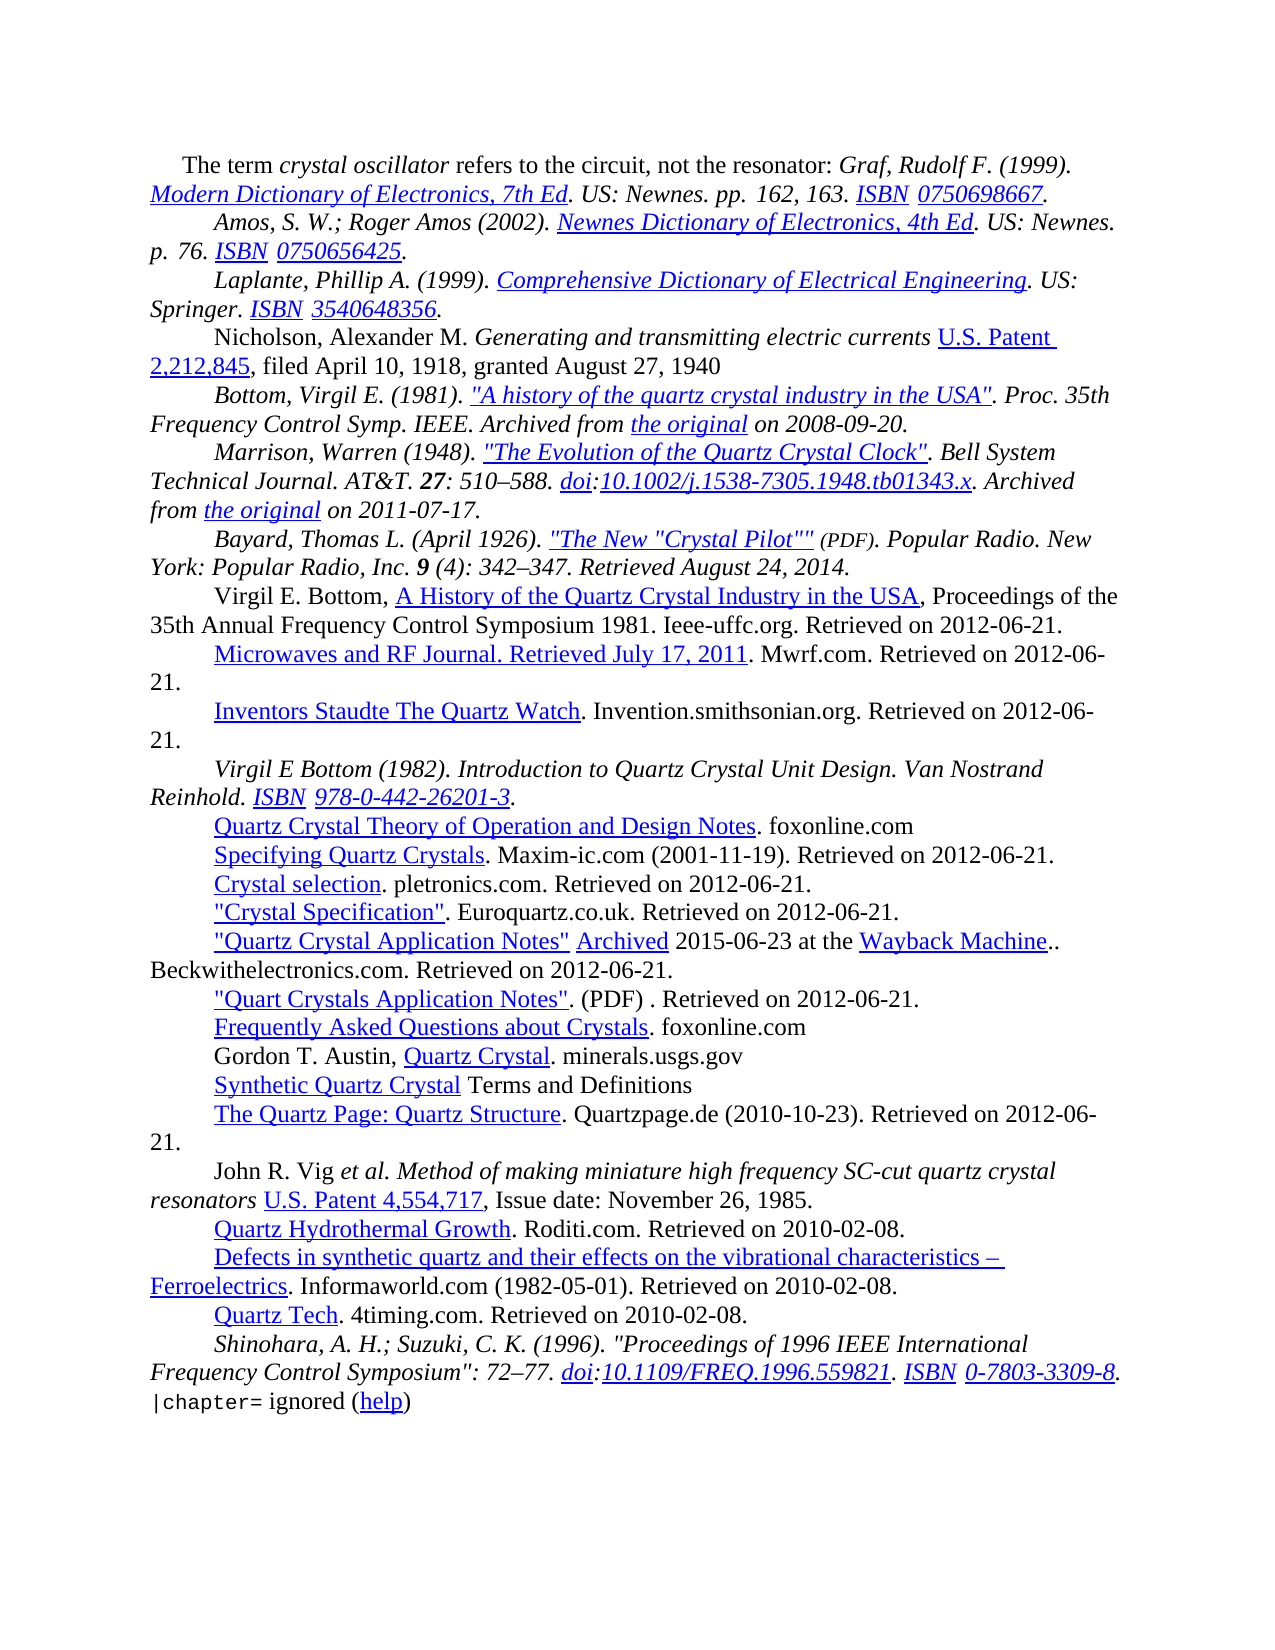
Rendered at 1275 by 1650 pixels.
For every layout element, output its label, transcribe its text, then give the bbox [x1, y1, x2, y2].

text   Microwaves and RF Journal. Retrieved July 17, 2011. Mwrf.com. Retrieved on 2012-06-21. [150, 639, 1125, 696]
text   John R. Vig et al. Method of making miniature high frequency SC-cut quartz crystal resonators U.S. Patent 4,554,717, Issue date: November 26, 1985. [150, 1156, 1125, 1214]
text   "Quartz Crystal Application Notes" Archived 2015-06-23 at the Wayback Machine.. Beckwithelectronics.com. Retrieved on 2012-06-21. [150, 926, 1125, 984]
text   Frequently Asked Questions about Crystals. foxonline.com [150, 1012, 1125, 1041]
text   Marrison, Warren (1948). "The Evolution of the Quartz Crystal Clock". Bell System Technical Journal. AT&T. 27: 510–588. doi:10.1002/j.1538-7305.1948.tb01343.x. Archived from the original on 2011-07-17. [150, 437, 1125, 524]
text   Bayard, Thomas L. (April 1926). "The New "Crystal Pilot"" (PDF). Popular Radio. New York: Popular Radio, Inc. 9 (4): 342–347. Retrieved August 24, 2014. [150, 524, 1125, 581]
text   Laplante, Phillip A. (1999). Comprehensive Dictionary of Electrical Engineering. US: Springer. ISBN 3540648356. [150, 265, 1125, 322]
text   Specifying Quartz Crystals. Maxim-ic.com (2001-11-19). Retrieved on 2012-06-21. [150, 840, 1125, 869]
text   Quartz Hydrothermal Growth. Roditi.com. Retrieved on 2010-02-08. [150, 1214, 1125, 1242]
text   "Quart Crystals Application Notes". (PDF) . Retrieved on 2012-06-21. [150, 984, 1125, 1012]
text   Amos, S. W.; Roger Amos (2002). Newnes Dictionary of Electronics, 4th Ed. US: Newnes. p. 76. ISBN 0750656425. [150, 207, 1125, 265]
text   Shinohara, A. H.; Suzuki, C. K. (1996). "Proceedings of 1996 IEEE International Frequency Control Symposium": 72–77. doi:10.1109/FREQ.1996.559821. ISBN 0-7803-3309-8. |chapter= ignored (help) [150, 1329, 1125, 1416]
text   "Crystal Specification". Euroquartz.co.uk. Retrieved on 2012-06-21. [150, 897, 1125, 926]
text  The term crystal oscillator refers to the circuit, not the resonator: Graf, Rudolf F. (1999). Modern Dictionary of Electronics, 7th Ed. US: Newnes. pp. 162, 163. ISBN 0750698667. [150, 150, 1125, 207]
text   Crystal selection. pletronics.com. Retrieved on 2012-06-21. [150, 869, 1125, 897]
text   The Quartz Page: Quartz Structure. Quartzpage.de (2010-10-23). Retrieved on 2012-06-21. [150, 1099, 1125, 1156]
text   Synthetic Quartz Crystal Terms and Definitions [150, 1070, 1125, 1099]
text   Defects in synthetic quartz and their effects on the vibrational characteristics – Ferroelectrics. Informaworld.com (1982-05-01). Retrieved on 2010-02-08. [150, 1242, 1125, 1300]
text   Inventors Staudte The Quartz Watch. Invention.smithsonian.org. Retrieved on 2012-06-21. [150, 696, 1125, 754]
text   Virgil E Bottom (1982). Introduction to Quartz Crystal Unit Design. Van Nostrand Reinhold. ISBN 978-0-442-26201-3. [150, 754, 1125, 811]
text   Nicholson, Alexander M. Generating and transmitting electric currents U.S. Patent 2,212,845, filed April 10, 1918, granted August 27, 1940 [150, 322, 1125, 380]
text   Gordon T. Austin, Quartz Crystal. minerals.usgs.gov [150, 1041, 1125, 1070]
text   Virgil E. Bottom, A History of the Quartz Crystal Industry in the USA, Proceedings of the 35th Annual Frequency Control Symposium 1981. Ieee-uffc.org. Retrieved on 2012-06-21. [150, 581, 1125, 639]
text   Bottom, Virgil E. (1981). "A history of the quartz crystal industry in the USA". Proc. 35th Frequency Control Symp. IEEE. Archived from the original on 2008-09-20. [150, 380, 1125, 437]
text   Quartz Tech. 4timing.com. Retrieved on 2010-02-08. [150, 1300, 1125, 1329]
text   Quartz Crystal Theory of Operation and Design Notes. foxonline.com [150, 811, 1125, 840]
